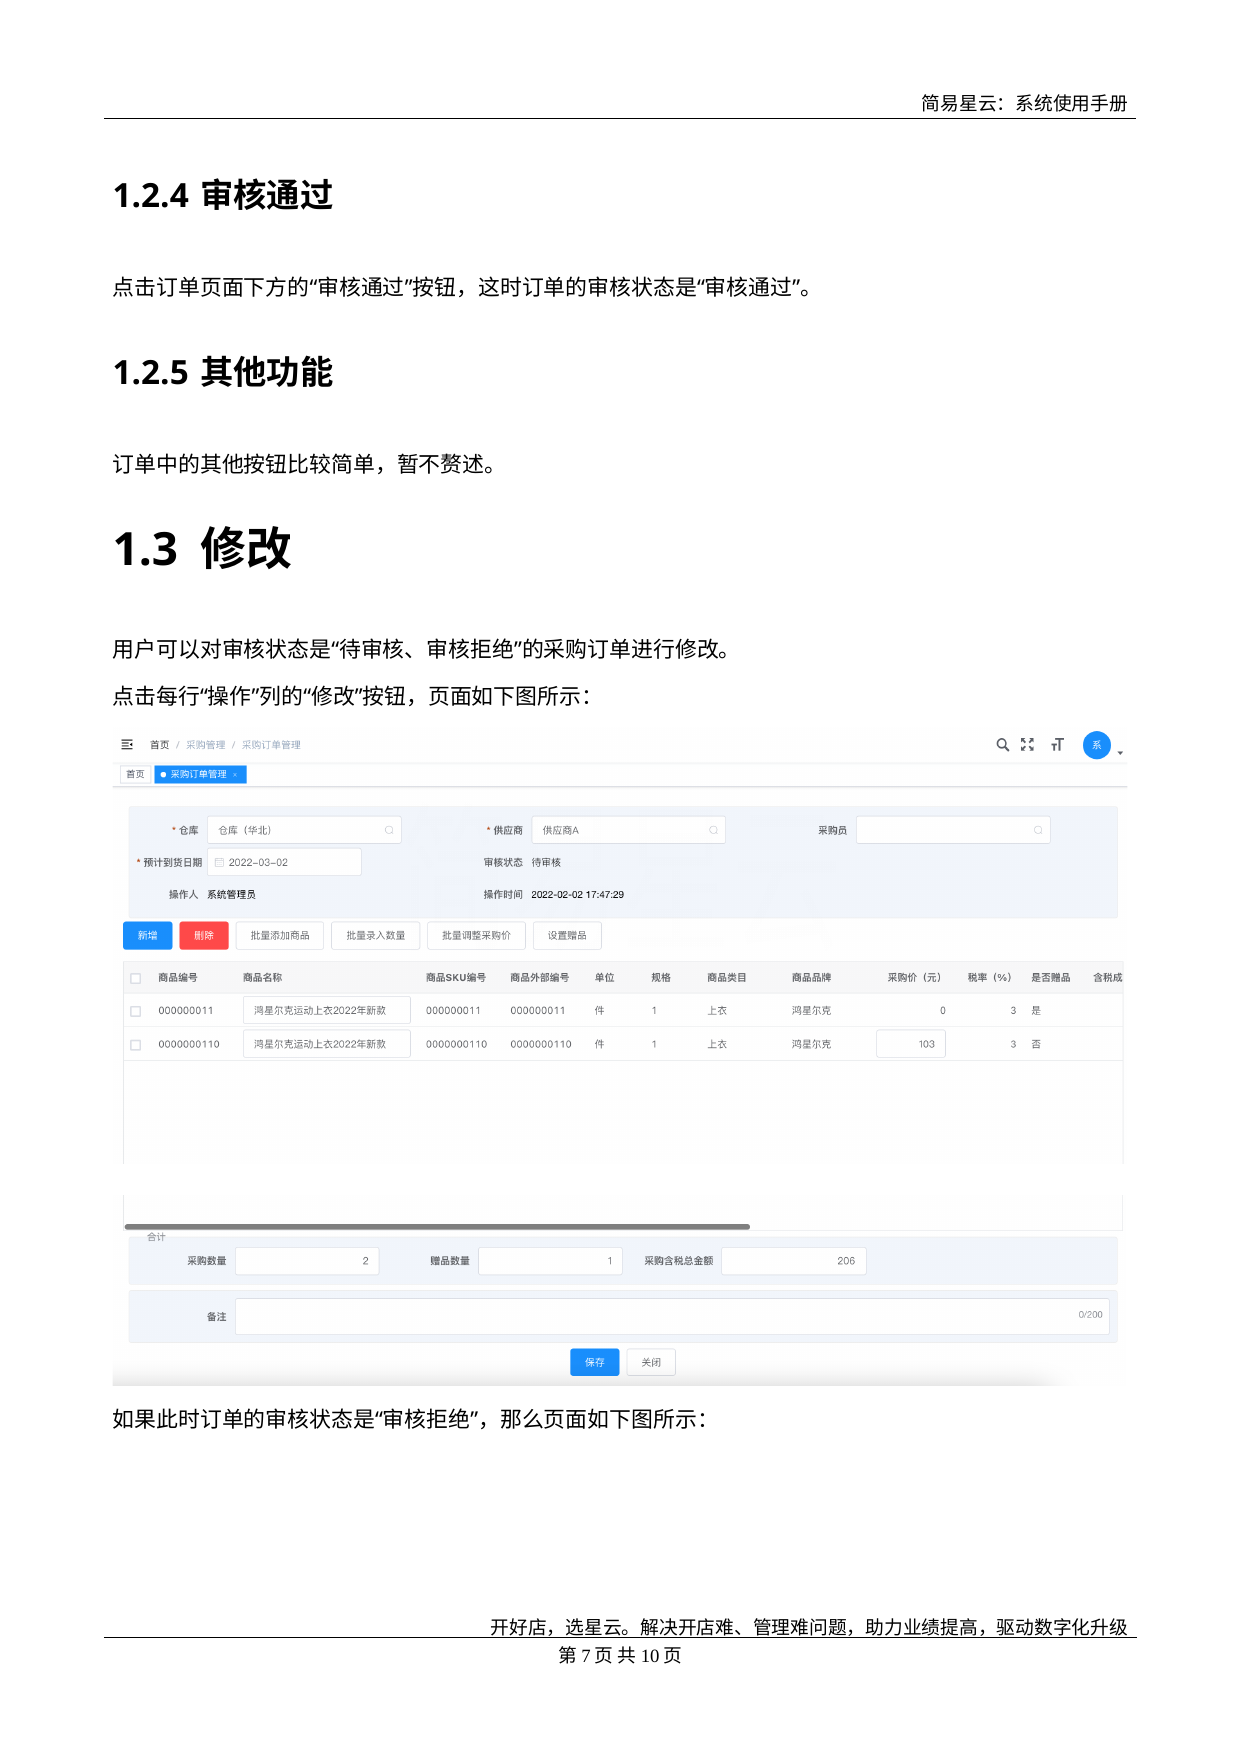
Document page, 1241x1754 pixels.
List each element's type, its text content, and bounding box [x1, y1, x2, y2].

text 点击订单页面下方的“审核通过”按钮，这时订单的审核状态是“审核通过”。 [112, 271, 1128, 303]
picture [112, 1195, 1126, 1386]
picture [112, 727, 1128, 1164]
text 如果此时订单的审核状态是“审核拒绝”，那么页面如下图所示： [112, 1402, 1128, 1435]
subtitle 审核通过 [112, 162, 1128, 227]
text 点击每行“操作”列的“修改”按钮，页面如下图所示： [112, 680, 1128, 712]
text 订单中的其他按钮比较简单，暂不赘述。 [112, 447, 1128, 480]
subtitle 其他功能 [112, 339, 1128, 404]
text 用户可以对审核状态是“待审核、审核拒绝”的采购订单进行修改。 [112, 632, 1128, 665]
subtitle 修改 [112, 516, 1128, 581]
